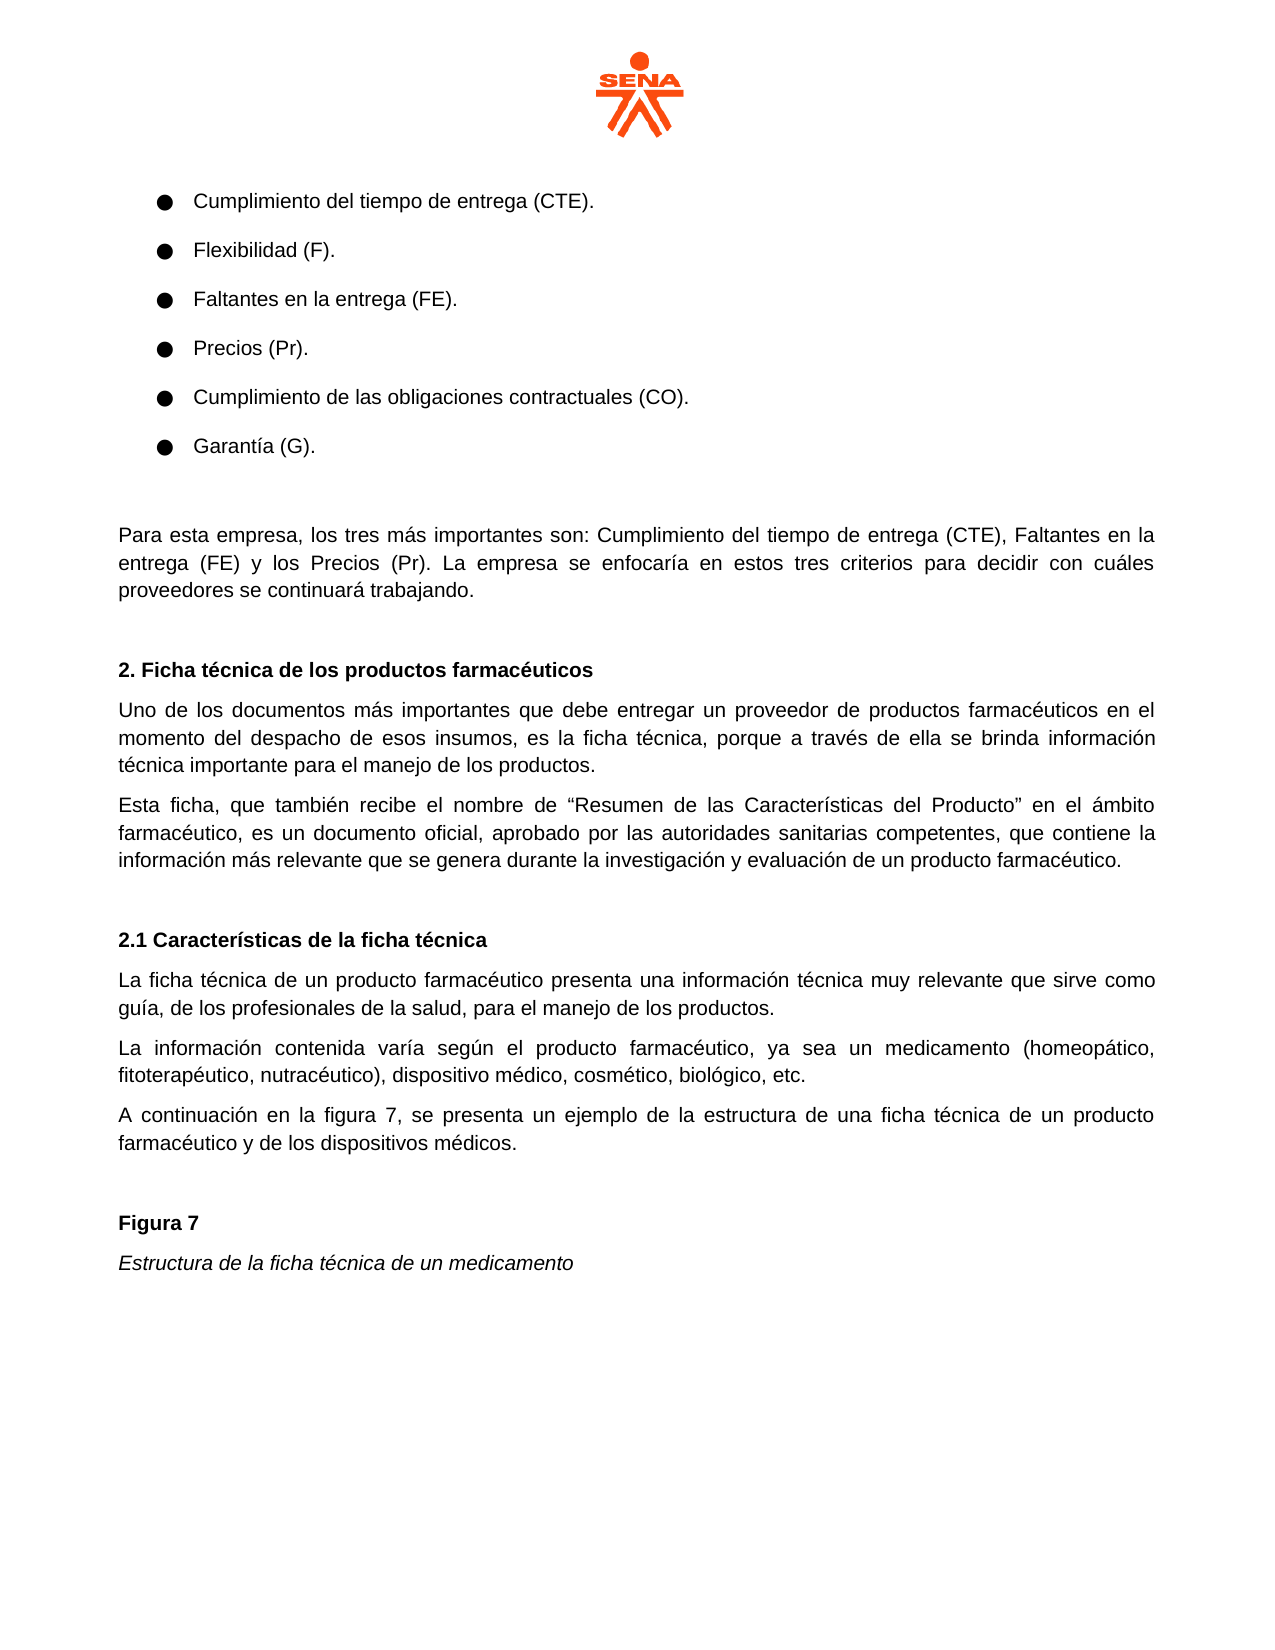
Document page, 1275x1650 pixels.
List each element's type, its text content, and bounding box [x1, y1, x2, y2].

text La información contenida varía según el producto farmacéutico, ya sea un medicamento (homeopático, fitoterapéutico, nutracéutico), dispositivo médico, cosmético, biológico, etc. [118, 1035, 1157, 1087]
text 2.1 Características de la ficha técnica [118, 928, 1157, 952]
text Figura 7 [118, 1210, 1157, 1234]
text Esta ficha, que también recibe el nombre de “Resumen de las Características del Producto” en el ámbito farmacéutico, es un documento oficial, aprobado por las autoridades sanitarias competentes, que contiene la información más relevante que se genera durante la investigación y evaluación de un producto farmacéutico. [118, 793, 1157, 872]
list Cumplimiento de las obligaciones contractuales (CO). [156, 373, 1157, 416]
text Uno de los documentos más importantes que debe entregar un proveedor de productos farmacéuticos en el momento del despacho de esos insumos, es la ficha técnica, porque a través de ella se brinda información técnica importante para el manejo de los productos. [118, 698, 1157, 777]
text Estructura de la ficha técnica de un medicamento [118, 1250, 1157, 1274]
text La ficha técnica de un producto farmacéutico presenta una información técnica muy relevante que sirve como guía, de los profesionales de la salud, para el manejo de los productos. [118, 968, 1157, 1019]
list Garantía (G). [156, 422, 1157, 465]
text 2. Ficha técnica de los productos farmacéuticos [118, 658, 1157, 682]
text Para esta empresa, los tres más importantes son: Cumplimiento del tiempo de entrega (CTE), Faltantes en la entrega (FE) y los Precios (Pr). La empresa se enfocaría en estos tres criterios para decidir con cuáles proveedores se continuará trabajando. [118, 523, 1157, 602]
list Faltantes en la entrega (FE). [156, 275, 1157, 318]
list Flexibilidad (F). [156, 226, 1157, 269]
list Precios (Pr). [156, 324, 1157, 367]
picture [585, 48, 690, 142]
list Cumplimiento del tiempo de entrega (CTE). [156, 177, 1157, 220]
text A continuación en la figura 7, se presenta un ejemplo de la estructura de una ficha técnica de un producto farmacéutico y de los dispositivos médicos. [118, 1103, 1157, 1154]
